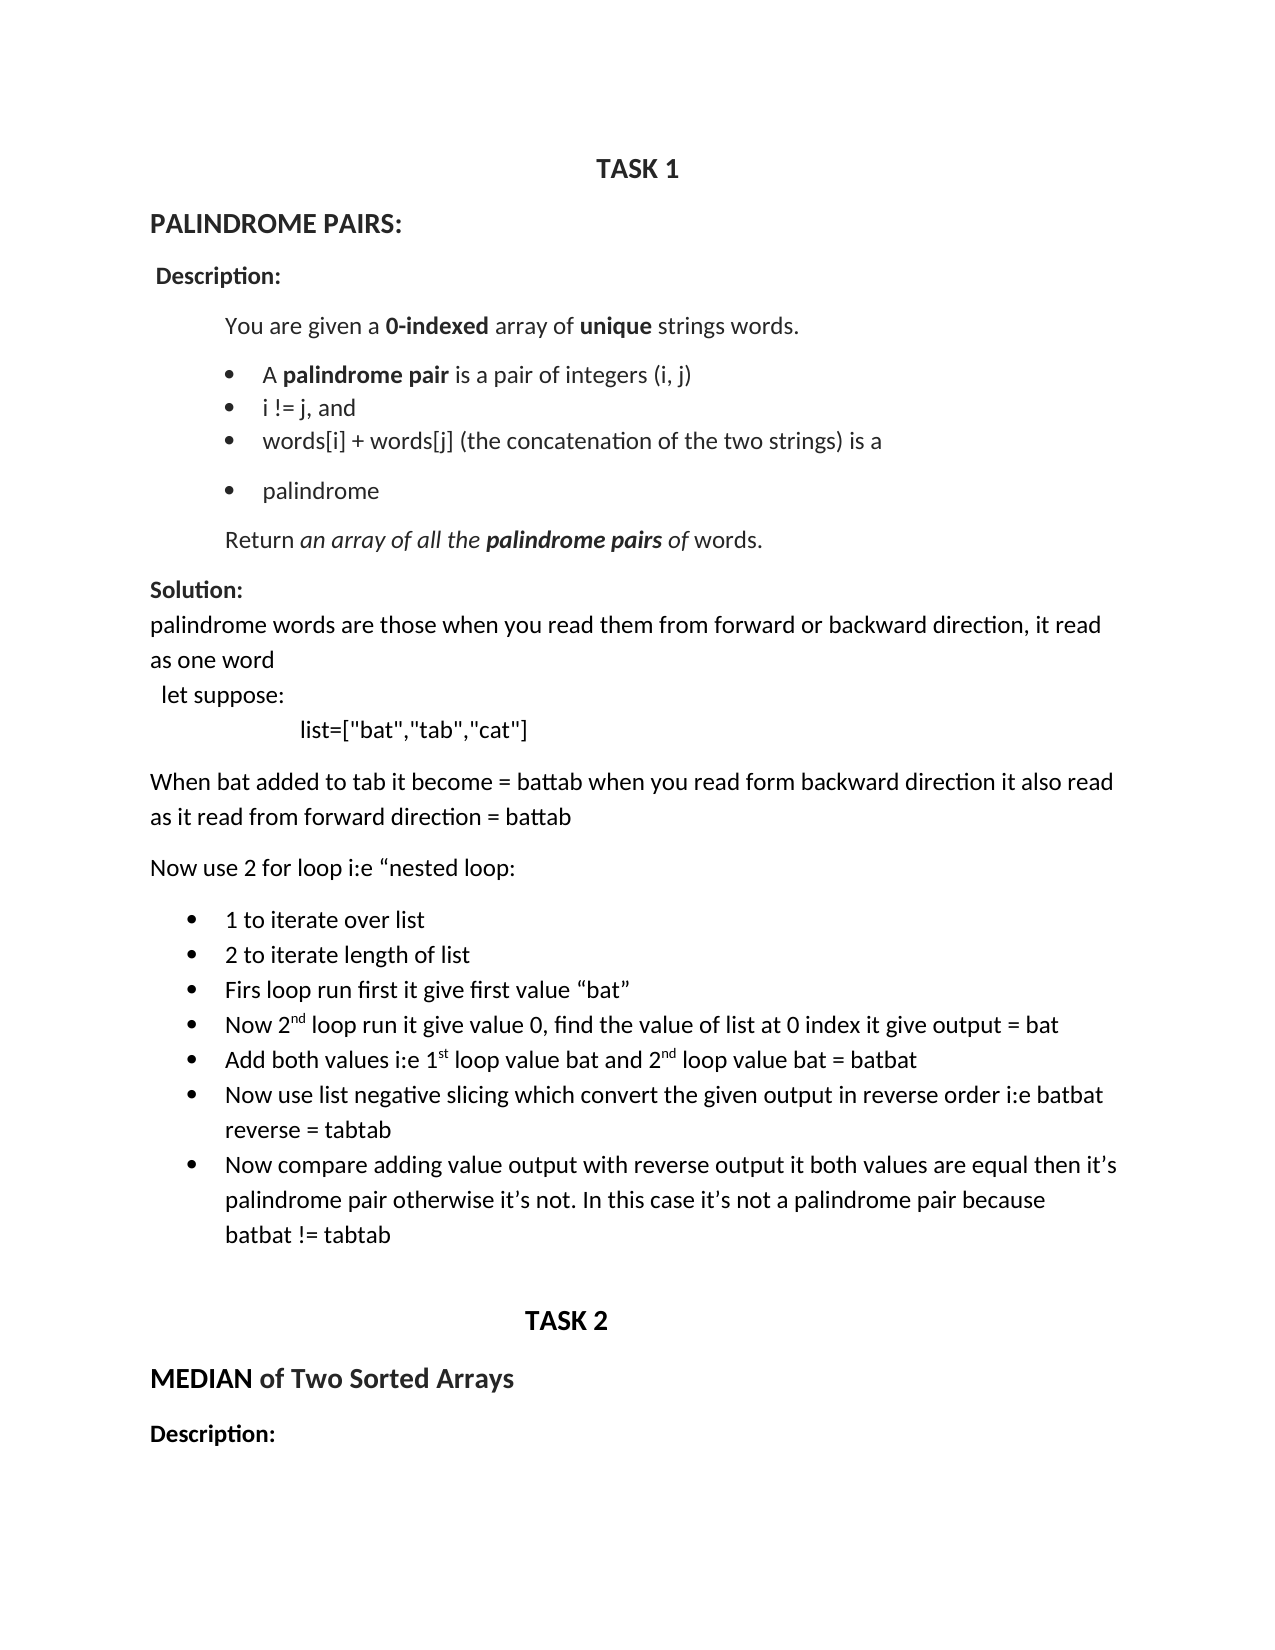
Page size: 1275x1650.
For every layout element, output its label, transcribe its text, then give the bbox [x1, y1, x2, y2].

list words[i] + words[j] (the concatenation of the two strings) is a [225, 425, 1125, 456]
text When bat added to tab it become = battab when you read form backward direction it also read as it read from forward direction = battab [150, 766, 1125, 831]
text TASK 2 [450, 1302, 1125, 1338]
text TASK 1 [150, 150, 1125, 186]
list 1 to iterate over list [187, 904, 1125, 934]
list i != j, and [225, 392, 1125, 423]
list Now compare adding value output with reverse output it both values are equal then it’s palindrome pair otherwise it’s not. In this case it’s not a palindrome pair because batbat != tabtab [187, 1149, 1125, 1282]
list Now 2nd loop run it give value 0, find the value of list at 0 index it give output = bat [187, 1009, 1125, 1039]
text Solution: palindrome words are those when you read them from forward or backward direction, it read as one word let suppose: list=["bat","tab","cat"] [150, 574, 1125, 744]
text Now use 2 for loop i:e “nested loop: [150, 852, 1125, 883]
text PALINDROME PAIRS: [150, 205, 1125, 241]
text Return an array of all the palindrome pairs of words. [225, 524, 1125, 555]
list Add both values i:e 1st loop value bat and 2nd loop value bat = batbat [187, 1044, 1125, 1074]
text Description: [150, 1418, 1125, 1448]
list Firs loop run first it give first value “bat” [187, 974, 1125, 1004]
list A palindrome pair is a pair of integers (i, j) [225, 359, 1125, 390]
list 2 to iterate length of list [187, 939, 1125, 969]
text You are given a 0-indexed array of unique strings words. [225, 310, 1125, 340]
list palindrome [225, 475, 1125, 505]
text MEDIAN of Two Sorted Arrays [150, 1360, 1125, 1396]
text Description: [150, 260, 1125, 291]
list Now use list negative slicing which convert the given output in reverse order i:e batbat reverse = tabtab [187, 1079, 1125, 1144]
